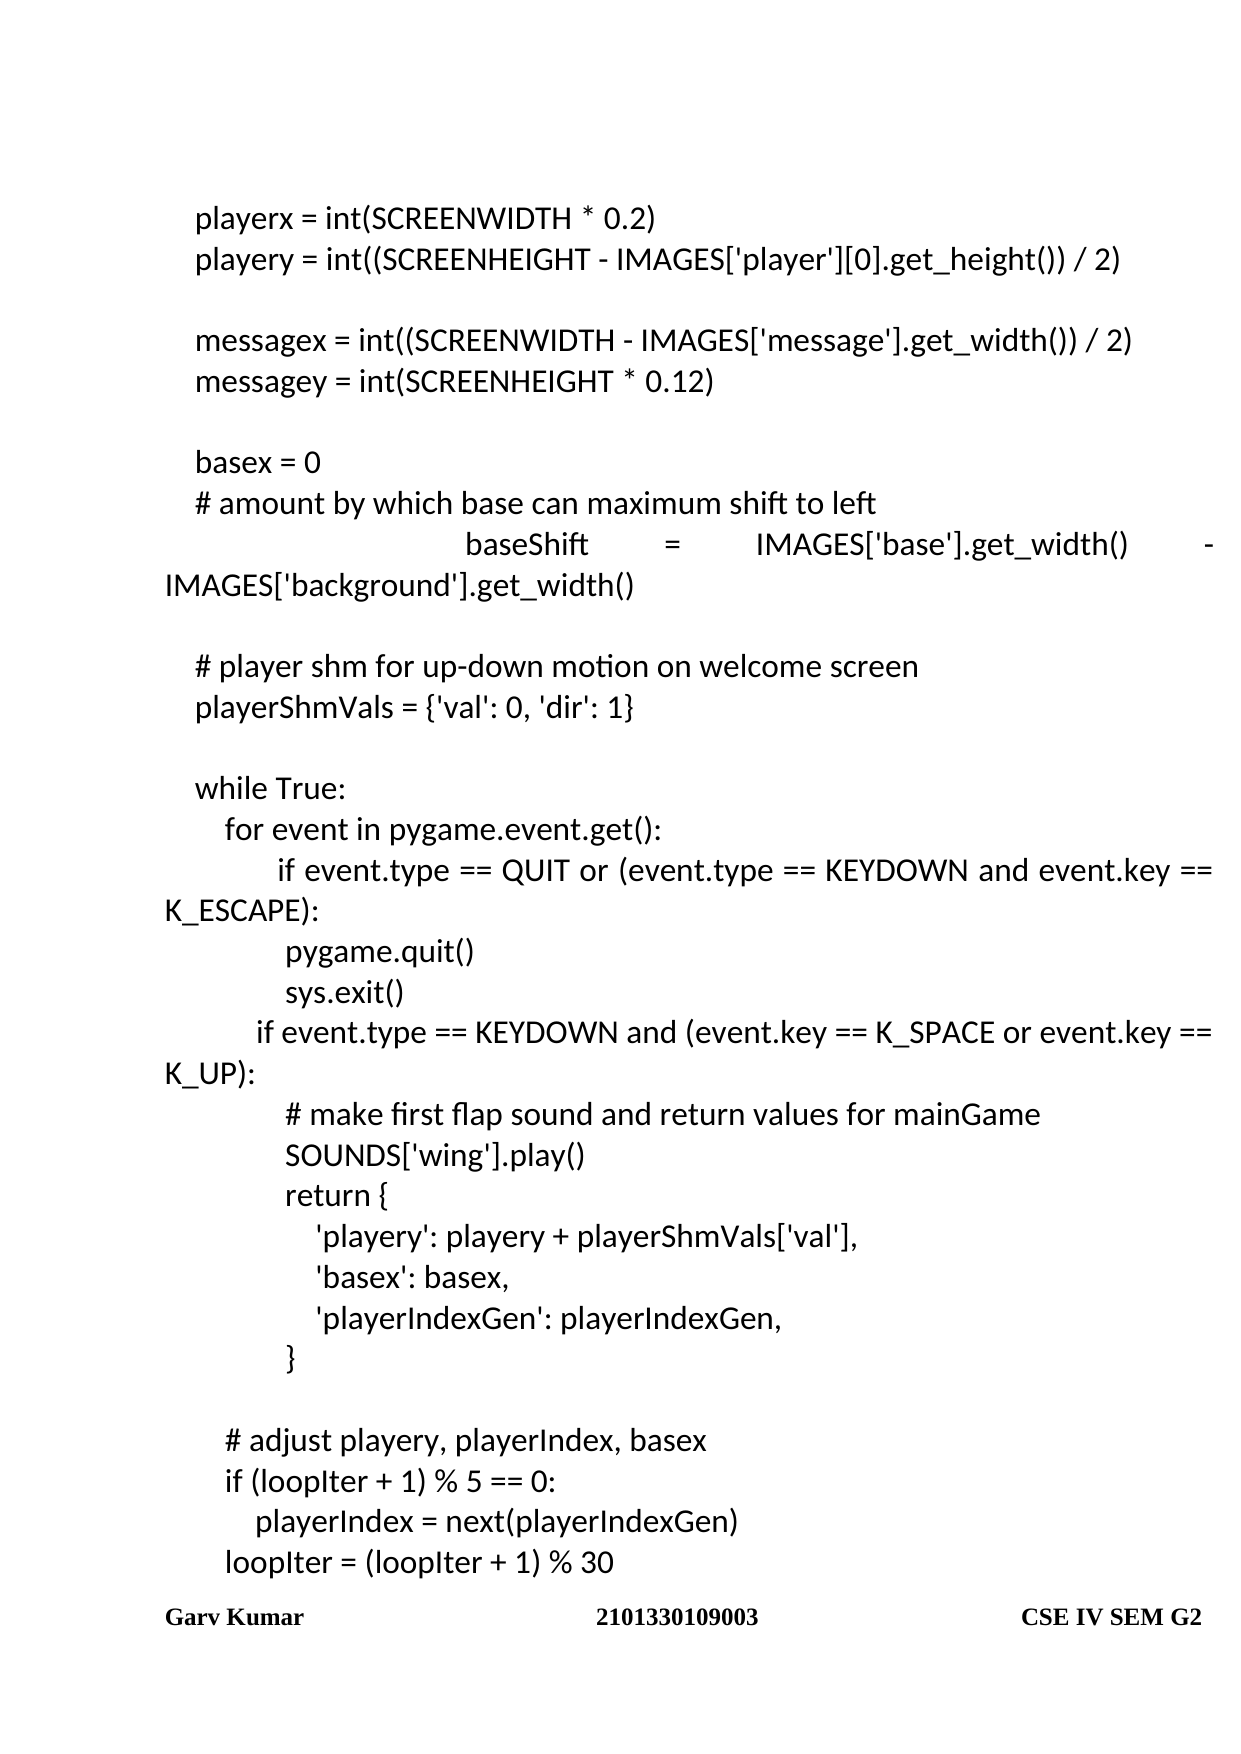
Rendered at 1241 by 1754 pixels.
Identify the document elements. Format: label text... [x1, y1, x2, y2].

text messagex = int((SCREENWIDTH - IMAGES['message'].get_width()) / 2) [164, 319, 1215, 360]
text 'playery': playery + playerShmVals['val'], [164, 1215, 1215, 1256]
text if event.type == QUIT or (event.type == KEYDOWN and event.key == K_ESCAPE): [164, 849, 1215, 930]
text pygame.quit() [164, 930, 1215, 971]
text 'basex': basex, [164, 1256, 1215, 1297]
text playerShmVals = {'val': 0, 'dir': 1} [164, 686, 1215, 726]
text messagey = int(SCREENHEIGHT * 0.12) [164, 360, 1215, 401]
text # adjust playery, playerIndex, basex [164, 1419, 1215, 1459]
text for event in pygame.event.get(): [164, 808, 1215, 849]
text baseShift = IMAGES['base'].get_width() - IMAGES['background'].get_width() [164, 523, 1215, 604]
text # make first flap sound and return values for mainGame [164, 1093, 1215, 1134]
text playery = int((SCREENHEIGHT - IMAGES['player'][0].get_height()) / 2) [164, 238, 1215, 278]
text if (loopIter + 1) % 5 == 0: [164, 1459, 1215, 1500]
text if event.type == KEYDOWN and (event.key == K_SPACE or event.key == K_UP): [164, 1012, 1215, 1093]
text SOUNDS['wing'].play() [164, 1134, 1215, 1174]
text sys.exit() [164, 971, 1215, 1012]
text return { [164, 1174, 1215, 1215]
text } [164, 1337, 1215, 1378]
text basex = 0 [164, 441, 1215, 482]
text playerx = int(SCREENWIDTH * 0.2) [164, 197, 1215, 238]
text playerIndex = next(playerIndexGen) [164, 1500, 1215, 1541]
text while True: [164, 767, 1215, 808]
text 'playerIndexGen': playerIndexGen, [164, 1297, 1215, 1337]
text # player shm for up-down motion on welcome screen [164, 645, 1215, 686]
text loopIter = (loopIter + 1) % 30 [164, 1541, 1215, 1582]
text # amount by which base can maximum shift to left [164, 482, 1215, 523]
